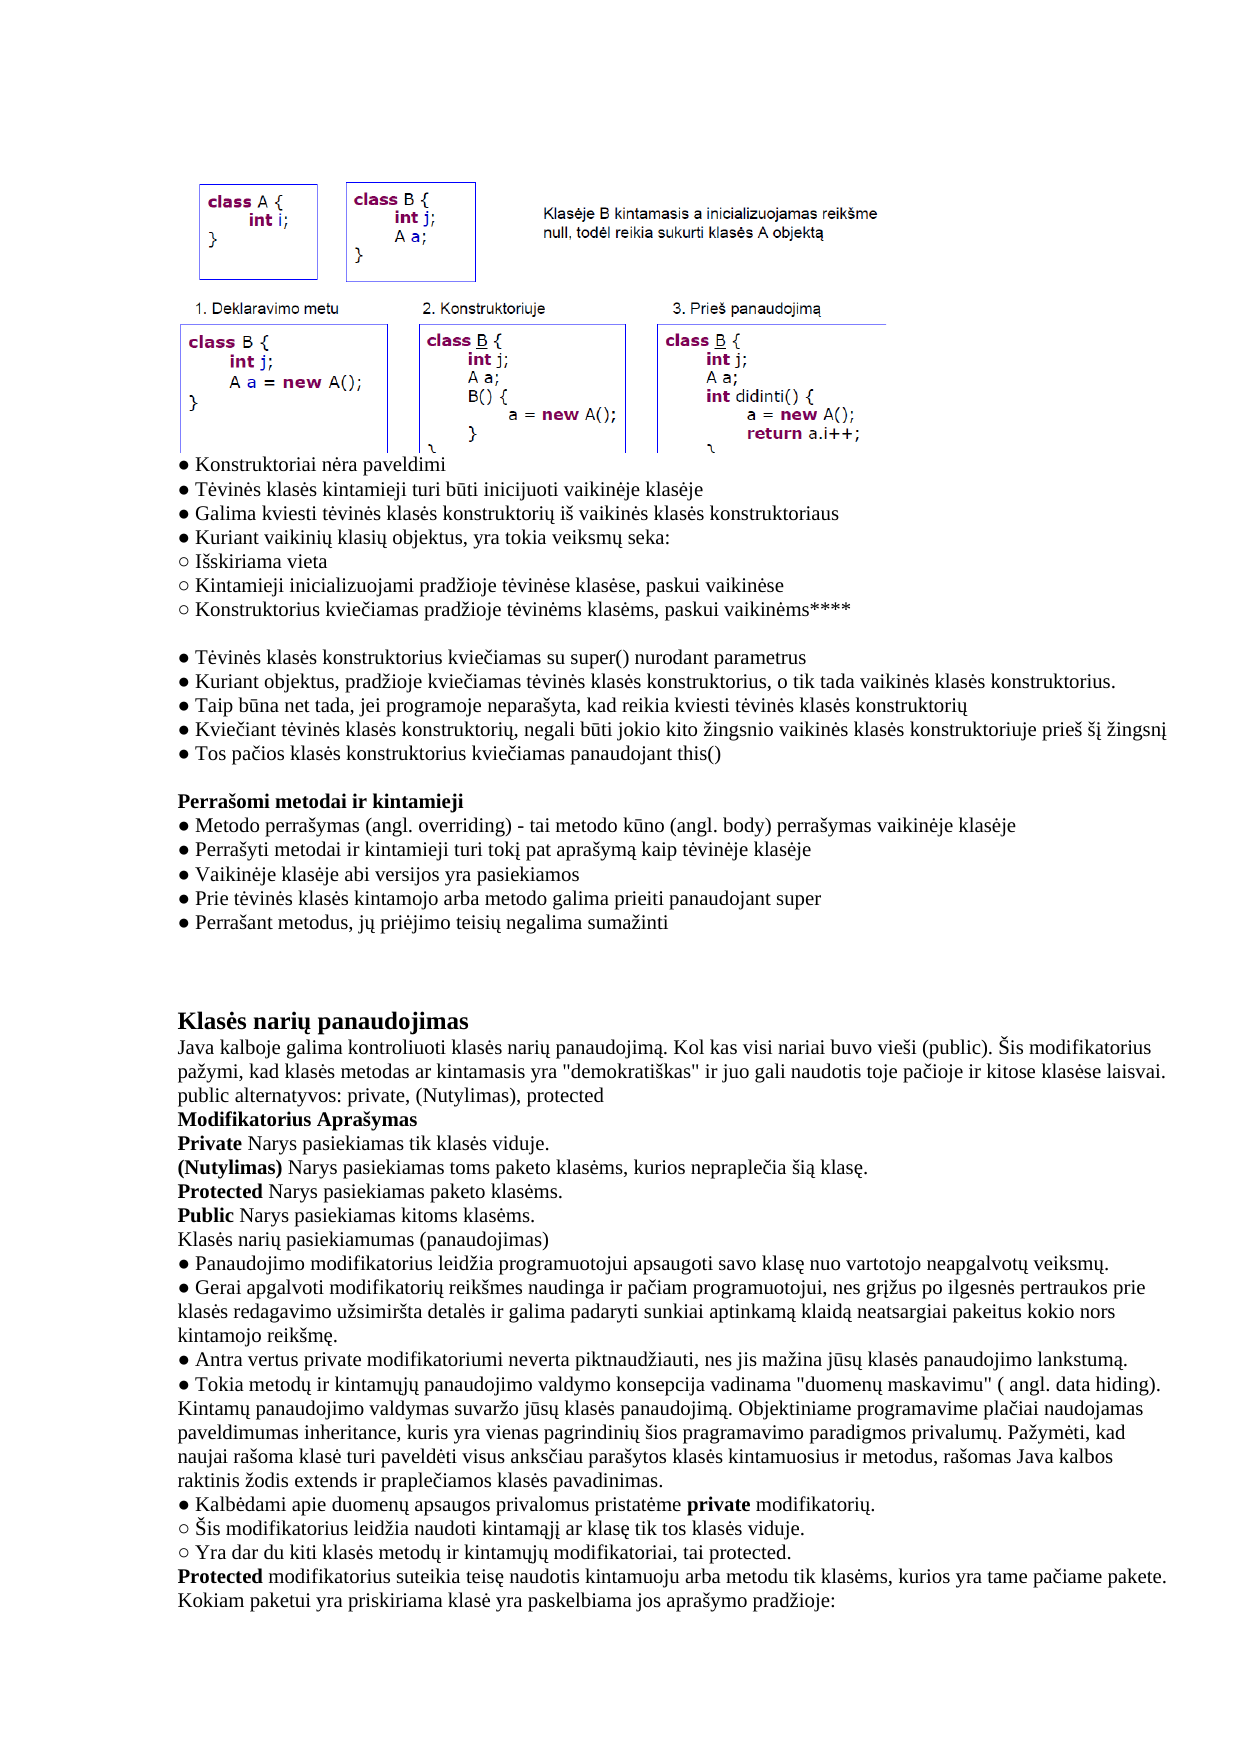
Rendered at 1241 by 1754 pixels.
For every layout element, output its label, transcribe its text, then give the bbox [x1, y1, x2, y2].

text ● Gerai apgalvoti modifikatorių reikšmes naudinga ir pačiam programuotojui, nes grįžus po ilgesnės pertraukos prie klasės redagavimo užsimiršta detalės ir galima padaryti sunkiai aptinkamą klaidą neatsargiai pakeitus kokio nors kintamojo reikšmę. [177, 1275, 1181, 1347]
text public alternatyvos: private, (Nutylimas), protected [177, 1083, 1181, 1107]
text ○ Yra dar du kiti klasės metodų ir kintamųjų modifikatoriai, tai protected. [177, 1540, 1181, 1564]
text ● Tėvinės klasės kintamieji turi būti inicijuoti vaikinėje klasėje [177, 476, 1181, 501]
text ● Tos pačios klasės konstruktorius kviečiamas panaudojant this() [177, 741, 1181, 765]
text Protected modifikatorius suteikia teisę naudotis kintamuoju arba metodu tik klasėms, kurios yra tame pačiame pakete. Kokiam paketui yra priskiriama klasė yra paskelbiama jos aprašymo pradžioje: [177, 1564, 1181, 1612]
text Public Narys pasiekiamas kitoms klasėms. [177, 1203, 1181, 1227]
text ● Taip būna net tada, jei programoje neparašyta, kad reikia kviesti tėvinės klasės konstruktorių [177, 693, 1181, 717]
text ● Panaudojimo modifikatorius leidžia programuotojui apsaugoti savo klasę nuo vartotojo neapgalvotų veiksmų. [177, 1251, 1181, 1275]
text ○ Konstruktorius kviečiamas pradžioje tėvinėms klasėms, paskui vaikinėms**** [177, 597, 1181, 621]
text Kintamų panaudojimo valdymas suvaržo jūsų klasės panaudojimą. Objektiniame programavime plačiai naudojamas paveldimumas inheritance, kuris yra vienas pagrindinių šios pragramavimo paradigmos privalumų. Pažymėti, kad naujai rašoma klasė turi paveldėti visus anksčiau parašytos klasės kintamuosius ir metodus, rašomas Java kalbos raktinis žodis extends ir praplečiamos klasės pavadinimas. [177, 1396, 1181, 1492]
text ○ Kintamieji inicializuojami pradžioje tėvinėse klasėse, paskui vaikinėse [177, 573, 1181, 597]
text ● Perrašant metodus, jų priėjimo teisių negalima sumažinti [177, 909, 1181, 934]
text ● Vaikinėje klasėje abi versijos yra pasiekiamos [177, 861, 1181, 886]
text Protected Narys pasiekiamas paketo klasėms. [177, 1179, 1181, 1203]
picture [177, 177, 887, 453]
text ● Tėvinės klasės konstruktorius kviečiamas su super() nurodant parametrus [177, 645, 1181, 669]
text ● Kviečiant tėvinės klasės konstruktorių, negali būti jokio kito žingsnio vaikinės klasės konstruktoriuje prieš šį žingsnį [177, 717, 1181, 741]
text Modifikatorius Aprašymas [177, 1107, 1181, 1131]
text ● Kuriant objektus, pradžioje kviečiamas tėvinės klasės konstruktorius, o tik tada vaikinės klasės konstruktorius. [177, 669, 1181, 693]
text Perrašomi metodai ir kintamieji [177, 789, 1181, 813]
text (Nutylimas) Narys pasiekiamas toms paketo klasėms, kurios nepraplečia šią klasę. [177, 1155, 1181, 1179]
text ● Kalbėdami apie duomenų apsaugos privalomus pristatėme private modifikatorių. [177, 1492, 1181, 1516]
text ● Antra vertus private modifikatoriumi neverta piktnaudžiauti, nes jis mažina jūsų klasės panaudojimo lankstumą. [177, 1347, 1181, 1371]
text Klasės narių panaudojimas Java kalboje galima kontroliuoti klasės narių panaudojimą. Kol kas visi nariai buvo vieši (public). Šis modifikatorius pažymi, kad klasės metodas ar kintamasis yra "demokratiškas" ir juo gali naudotis toje pačioje ir kitose klasėse laisvai. [177, 1006, 1181, 1083]
text ● Tokia metodų ir kintamųjų panaudojimo valdymo konsepcija vadinama "duomenų maskavimu" ( angl. data hiding). [177, 1371, 1181, 1396]
text ○ Šis modifikatorius leidžia naudoti kintamąjį ar klasę tik tos klasės viduje. [177, 1516, 1181, 1540]
text Klasės narių pasiekiamumas (panaudojimas) [177, 1227, 1181, 1251]
text Private Narys pasiekiamas tik klasės viduje. [177, 1131, 1181, 1155]
text ● Metodo perrašymas (angl. overriding) - tai metodo kūno (angl. body) perrašymas vaikinėje klasėje [177, 813, 1181, 837]
text ● Prie tėvinės klasės kintamojo arba metodo galima prieiti panaudojant super [177, 886, 1181, 909]
text ● Konstruktoriai nėra paveldimi [177, 452, 1181, 476]
text ○ Išskiriama vieta [177, 549, 1181, 573]
text ● Perrašyti metodai ir kintamieji turi tokį pat aprašymą kaip tėvinėje klasėje [177, 837, 1181, 861]
text ● Kuriant vaikinių klasių objektus, yra tokia veiksmų seka: [177, 524, 1181, 549]
text ● Galima kviesti tėvinės klasės konstruktorių iš vaikinės klasės konstruktoriaus [177, 501, 1181, 524]
